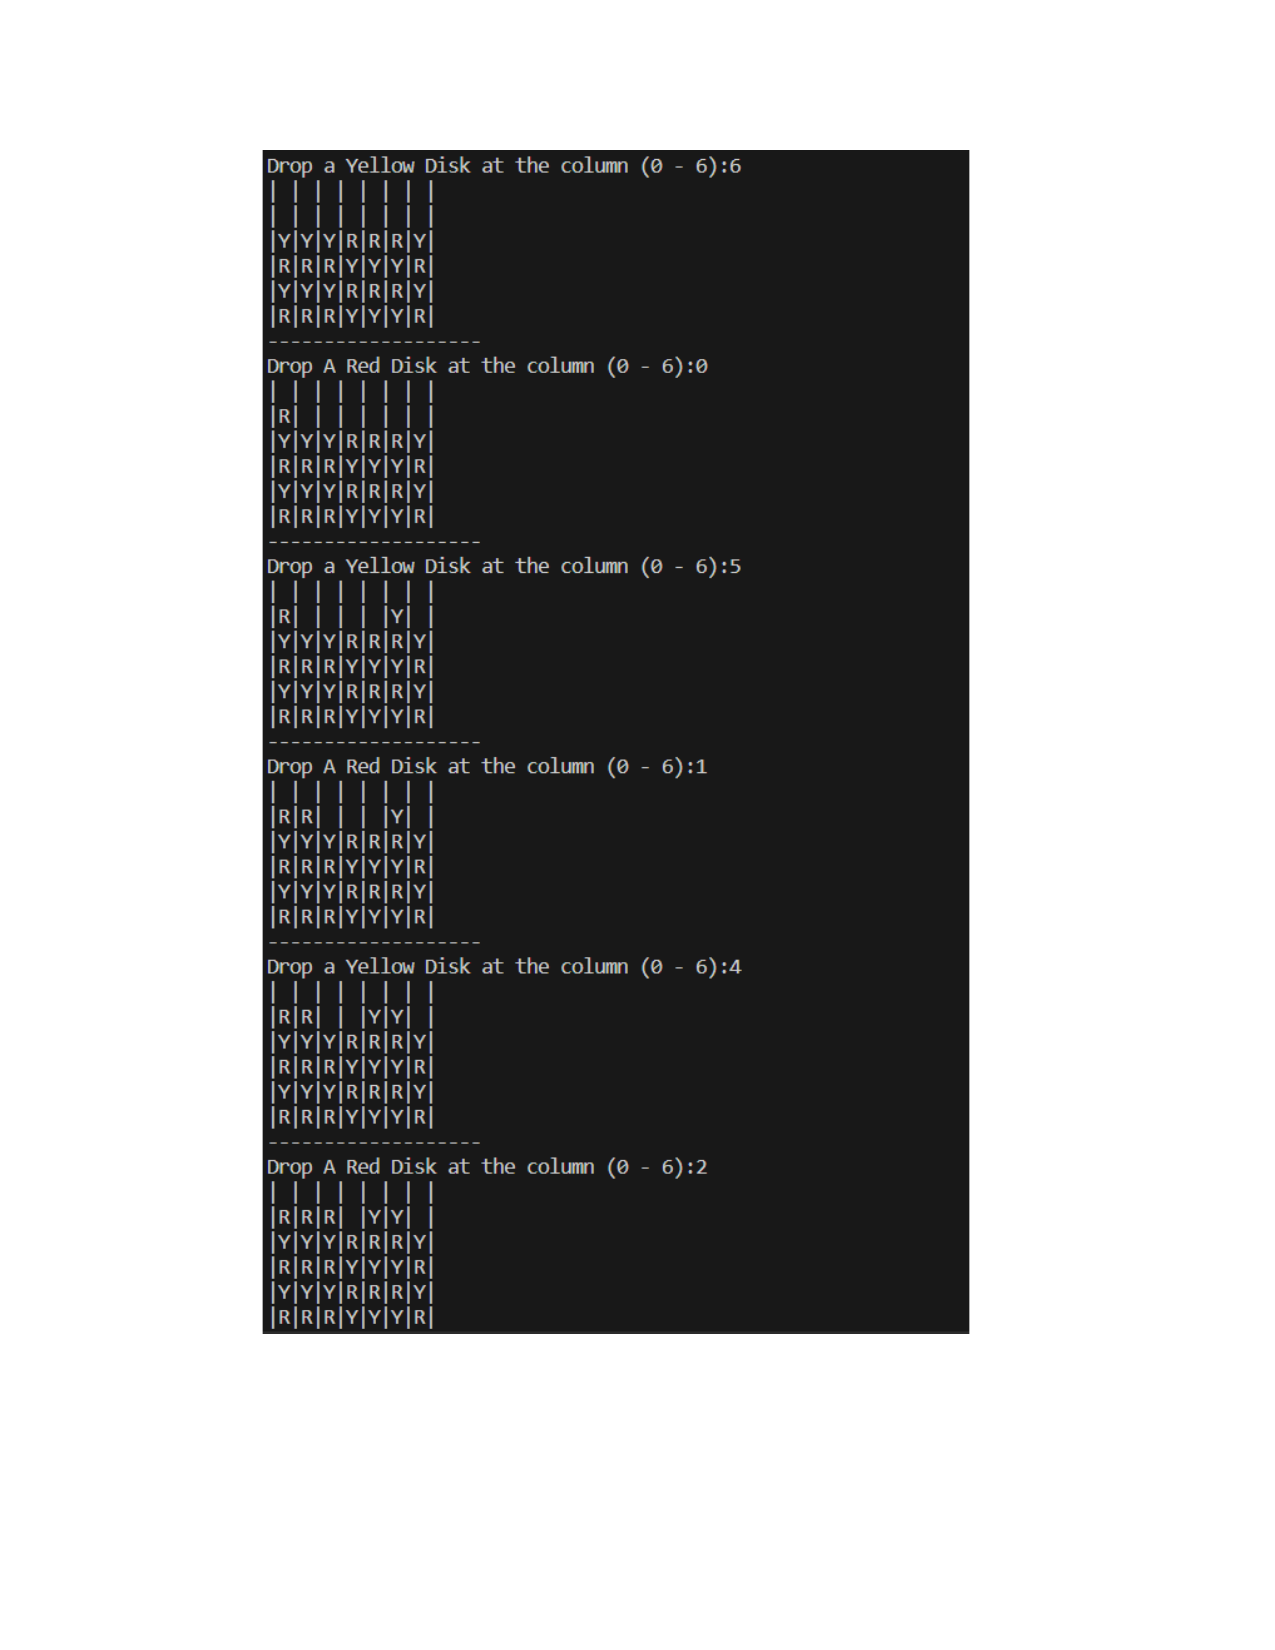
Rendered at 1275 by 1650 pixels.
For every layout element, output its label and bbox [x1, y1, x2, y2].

picture [262, 150, 970, 1334]
